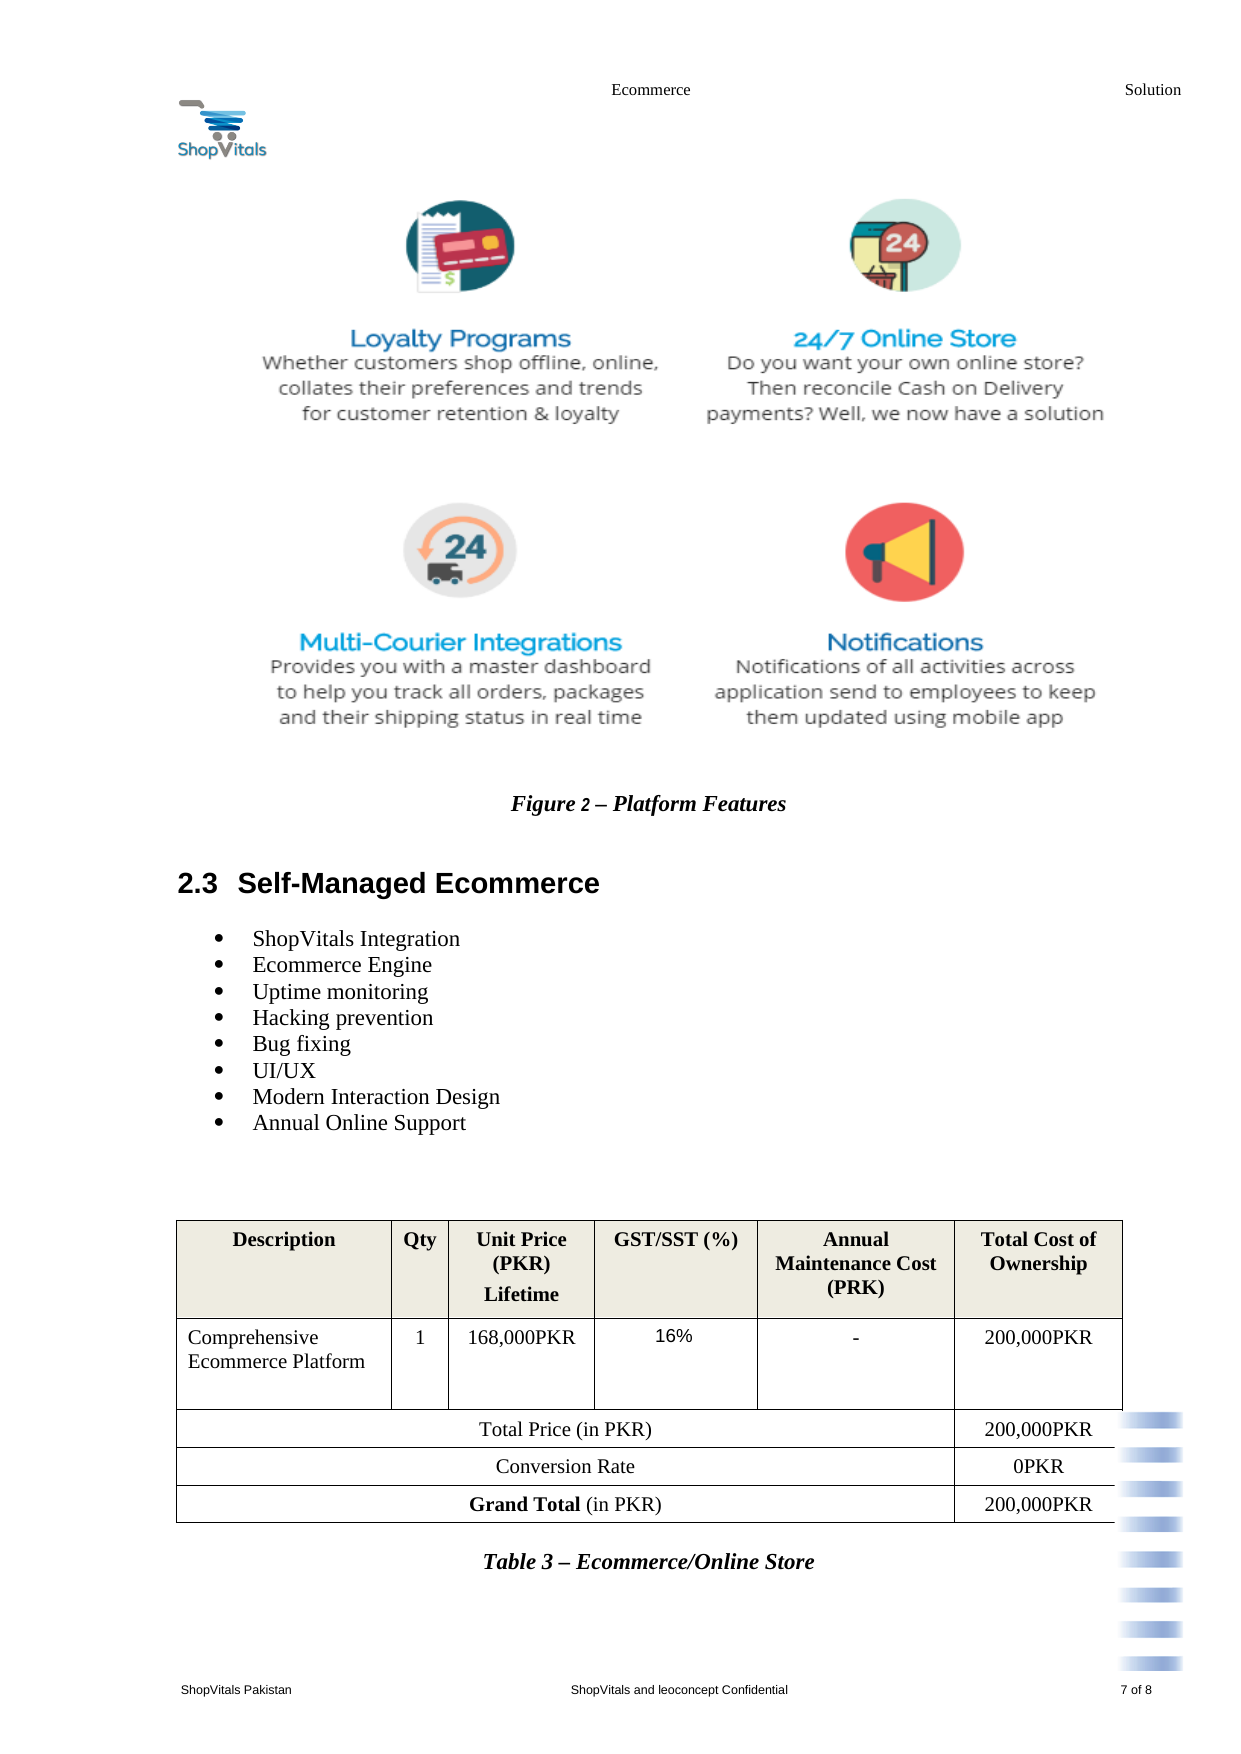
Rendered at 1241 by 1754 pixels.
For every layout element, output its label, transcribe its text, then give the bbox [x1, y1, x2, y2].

table_cell Total Price (in PKR) [177, 1410, 954, 1447]
table_cell 200,000PKR [955, 1410, 1122, 1447]
list UI/UX [215, 1057, 1122, 1083]
table_header Qty [392, 1221, 448, 1317]
list Bug fixing [215, 1030, 1122, 1057]
table_cell 16% [595, 1319, 757, 1409]
table_cell Grand Total (in PKR) [177, 1486, 954, 1522]
table_header Unit Price (PKR) Lifetime [449, 1221, 594, 1317]
list ShopVitals Integration [215, 925, 1122, 951]
picture [1114, 1411, 1184, 1671]
table_cell 1 [392, 1319, 448, 1409]
table_cell Conversion Rate [177, 1448, 954, 1484]
picture [177, 99, 268, 161]
subtitle Figure 2 – Platform Features [177, 790, 1122, 816]
list Annual Online Support [215, 1109, 1122, 1136]
table_cell - [758, 1319, 954, 1409]
picture [177, 166, 1135, 766]
table_cell 200,000PKR [955, 1486, 1114, 1522]
table_cell 0PKR [955, 1448, 1114, 1484]
table_cell Comprehensive Ecommerce Platform [177, 1319, 391, 1409]
list Uptime monitoring [215, 978, 1122, 1004]
list Ecommerce Engine [215, 951, 1122, 978]
table_header Total Cost of Ownership [955, 1221, 1122, 1317]
subtitle Table 3 – Ecommerce/Online Store [177, 1548, 1114, 1574]
table_header Annual Maintenance Cost (PRK) [758, 1221, 954, 1317]
list Modern Interaction Design [215, 1083, 1122, 1109]
table_cell 200,000PKR [955, 1319, 1122, 1409]
list Hacking prevention [215, 1004, 1122, 1030]
table_header Description [177, 1221, 391, 1317]
table_header GST/SST (%) [595, 1221, 757, 1317]
subtitle Self-Managed Ecommerce [177, 866, 1122, 900]
table_cell 168,000PKR [449, 1319, 594, 1409]
